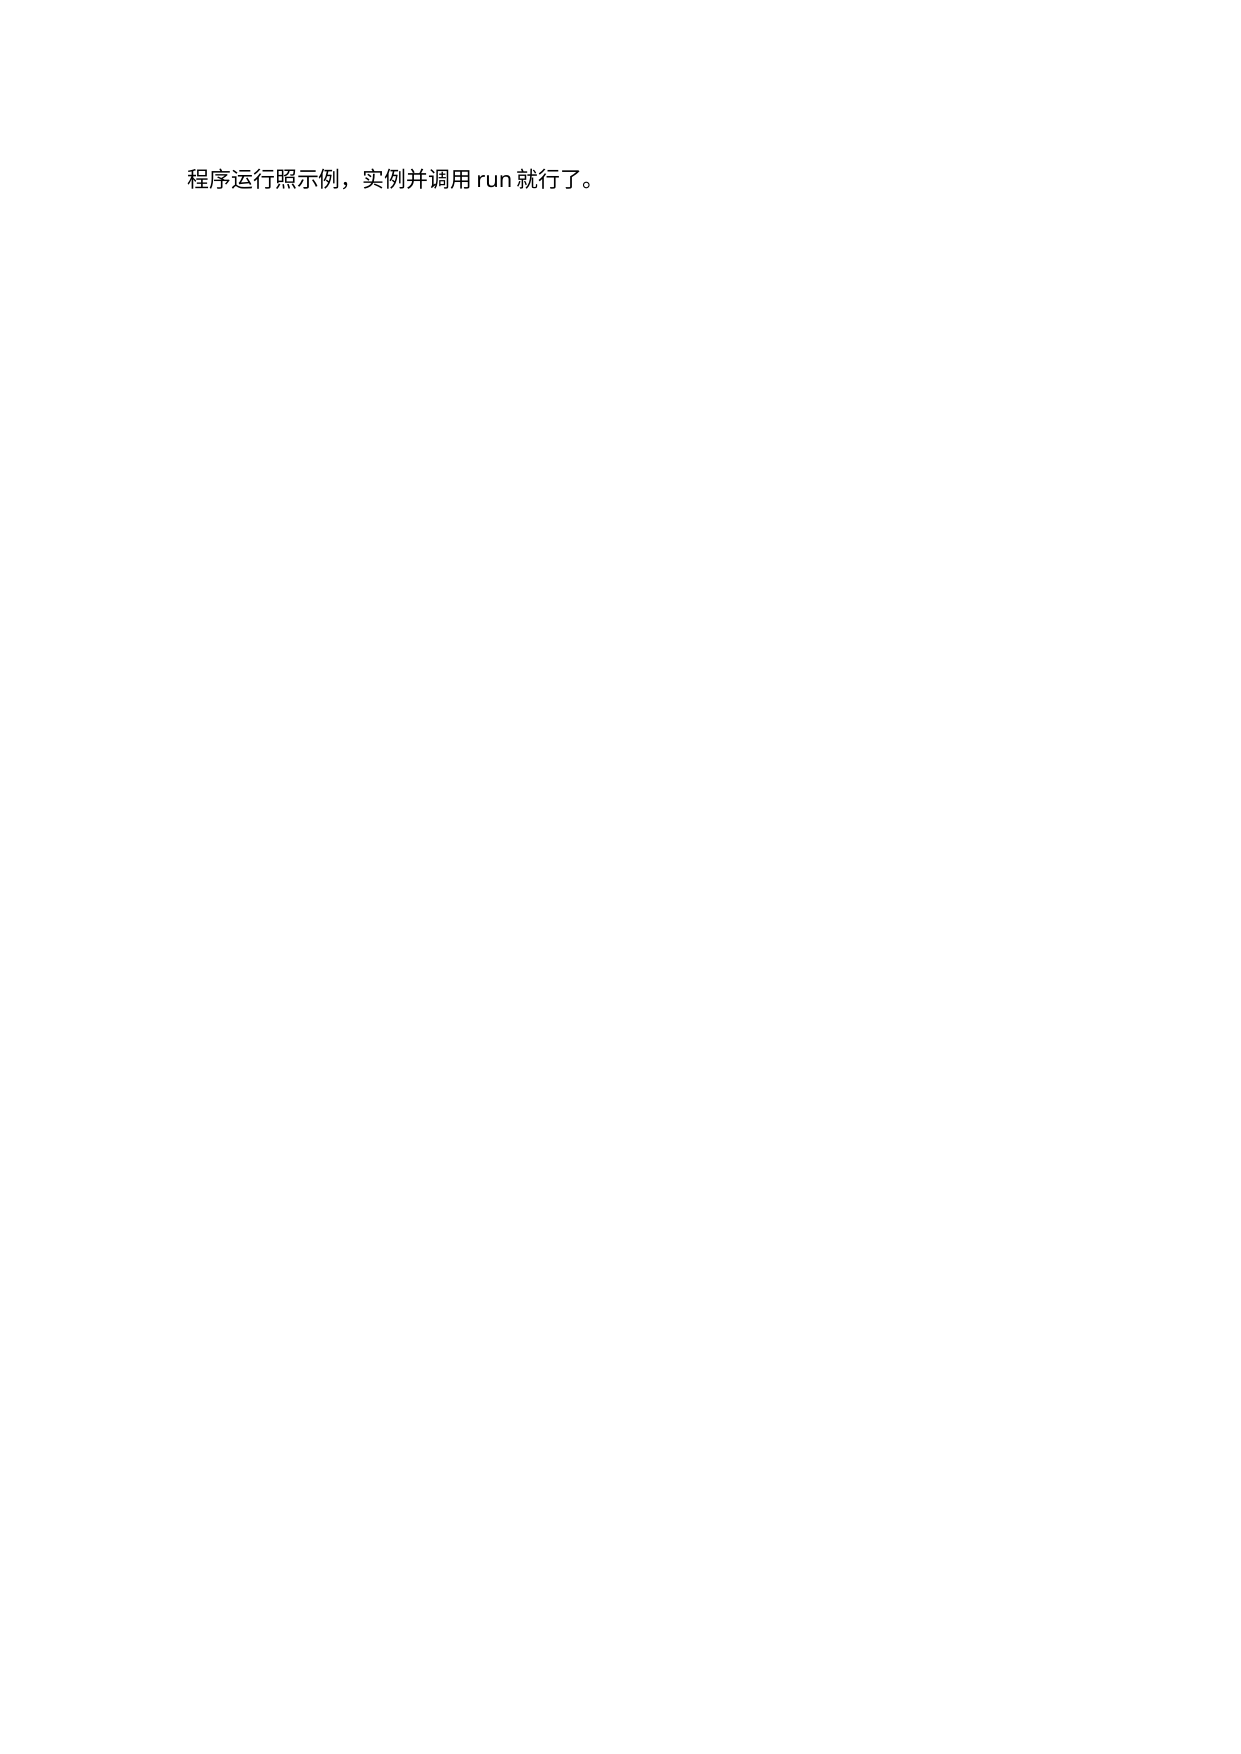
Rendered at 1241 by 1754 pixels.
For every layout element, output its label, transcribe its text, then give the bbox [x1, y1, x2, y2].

text 程序运行照示例，实例并调用run就行了。 [187, 162, 1053, 194]
